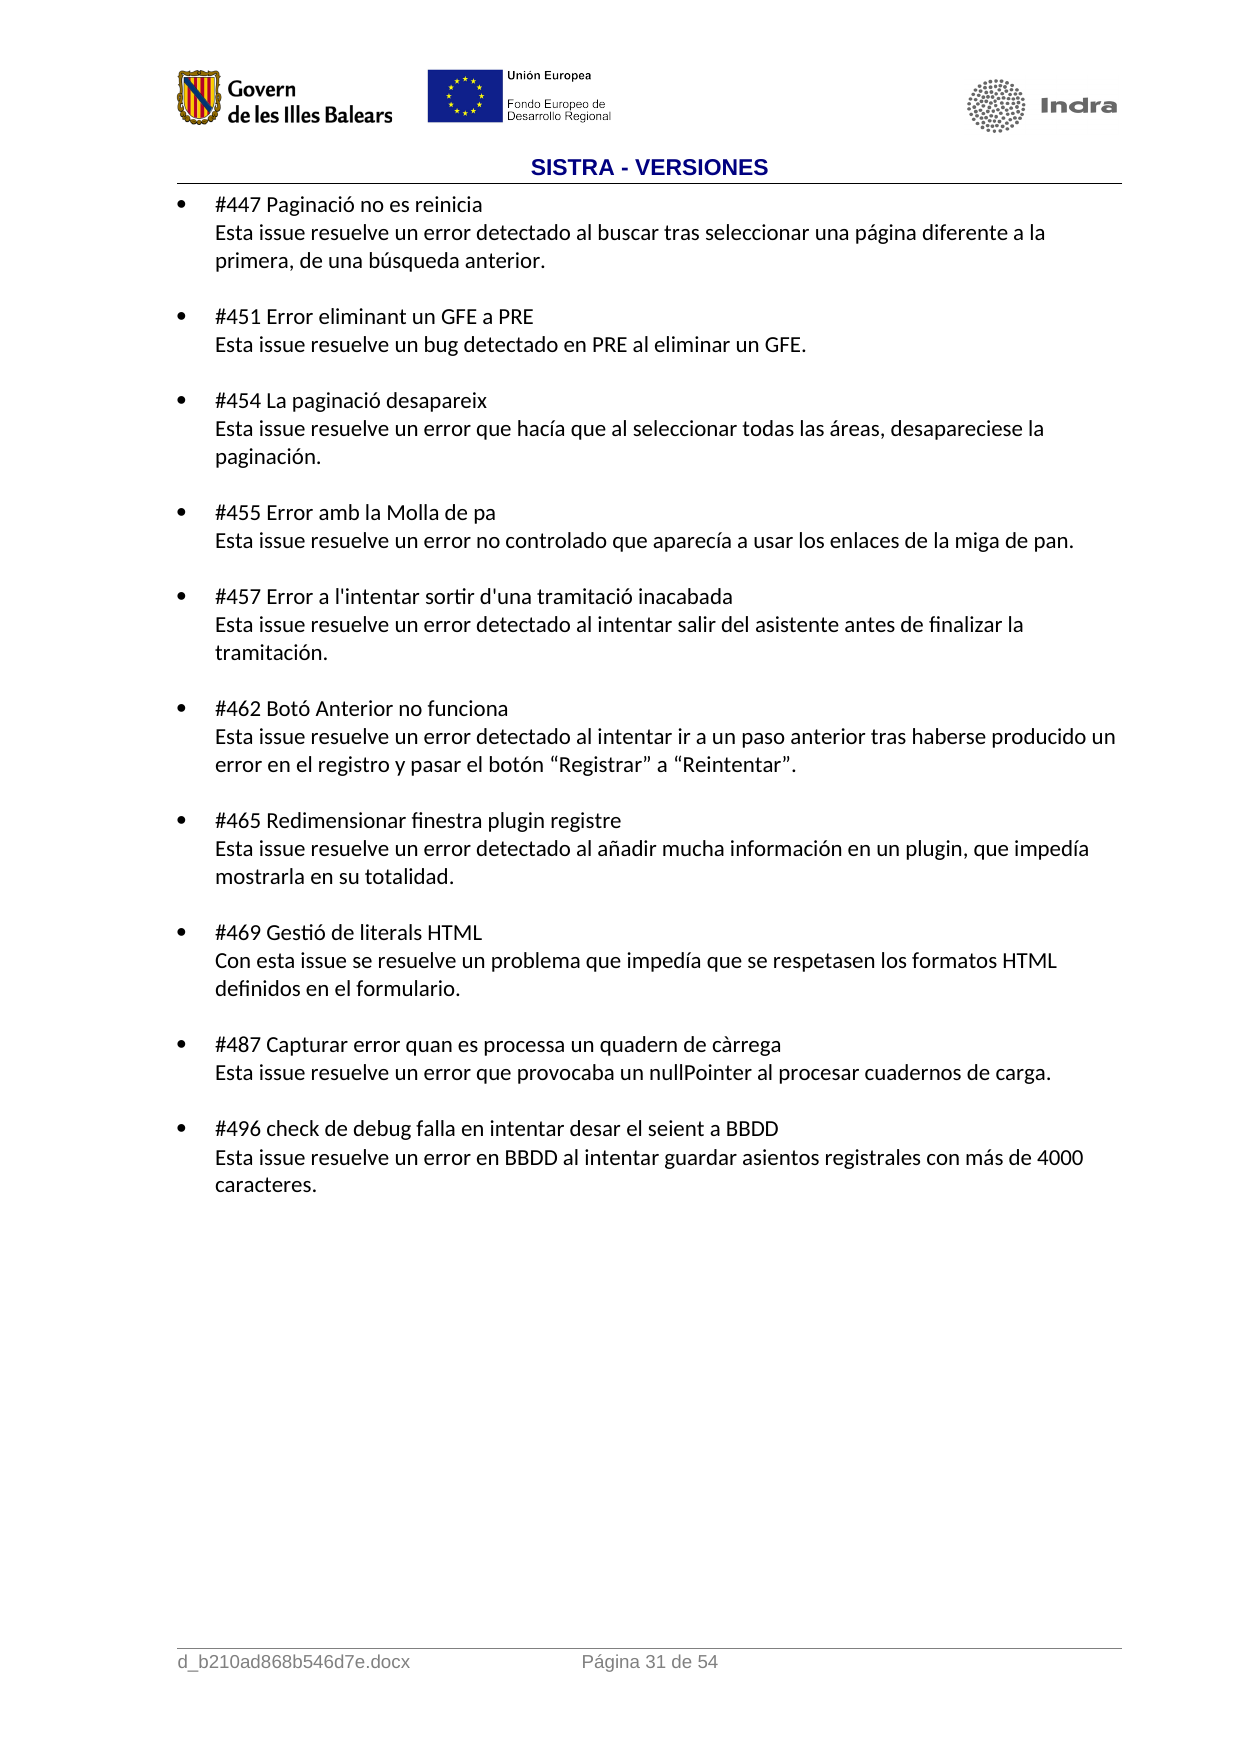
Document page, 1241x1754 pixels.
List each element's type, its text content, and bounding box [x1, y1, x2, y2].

list #451 Error eliminant un GFE a PRE [177, 302, 1122, 330]
list #454 La paginació desapareix [177, 386, 1122, 414]
list #457 Error a l'intentar sortir d'una tramitació inacabada [177, 582, 1122, 610]
list Esta issue resuelve un error detectado al buscar tras seleccionar una página diferente a la primera, de una búsqueda anterior. [215, 218, 1122, 274]
picture [421, 67, 611, 125]
list Esta issue resuelve un error que hacía que al seleccionar todas las áreas, desapareciese la paginación. [215, 414, 1122, 470]
list #462 Botó Anterior no funciona [177, 694, 1122, 722]
list Con esta issue se resuelve un problema que impedía que se respetasen los formatos HTML definidos en el formulario. [215, 946, 1122, 1002]
list Esta issue resuelve un error detectado al intentar ir a un paso anterior tras haberse producido un error en el registro y pasar el botón “Registrar” a “Reintentar”. [215, 722, 1122, 778]
list Esta issue resuelve un error que provocaba un nullPointer al procesar cuadernos de carga. [215, 1058, 1122, 1087]
list #496 check de debug falla en intentar desar el seient a BBDD [177, 1114, 1122, 1143]
list #469 Gestió de literals HTML [177, 918, 1122, 946]
list Esta issue resuelve un error en BBDD al intentar guardar asientos registrales con más de 4000 caracteres. [215, 1143, 1122, 1199]
list #447 Paginació no es reinicia [177, 190, 1122, 218]
list Esta issue resuelve un error no controlado que aparecía a usar los enlaces de la miga de pan. [215, 526, 1122, 554]
list Esta issue resuelve un error detectado al intentar salir del asistente antes de finalizar la tramitación. [215, 610, 1122, 666]
picture [176, 70, 393, 125]
list Esta issue resuelve un bug detectado en PRE al eliminar un GFE. [215, 330, 1122, 358]
list #465 Redimensionar finestra plugin registre [177, 806, 1122, 834]
list #487 Capturar error quan es processa un quadern de càrrega [177, 1031, 1122, 1058]
list #455 Error amb la Molla de pa [177, 498, 1122, 526]
list Esta issue resuelve un error detectado al añadir mucha información en un plugin, que impedía mostrarla en su totalidad. [215, 834, 1122, 890]
